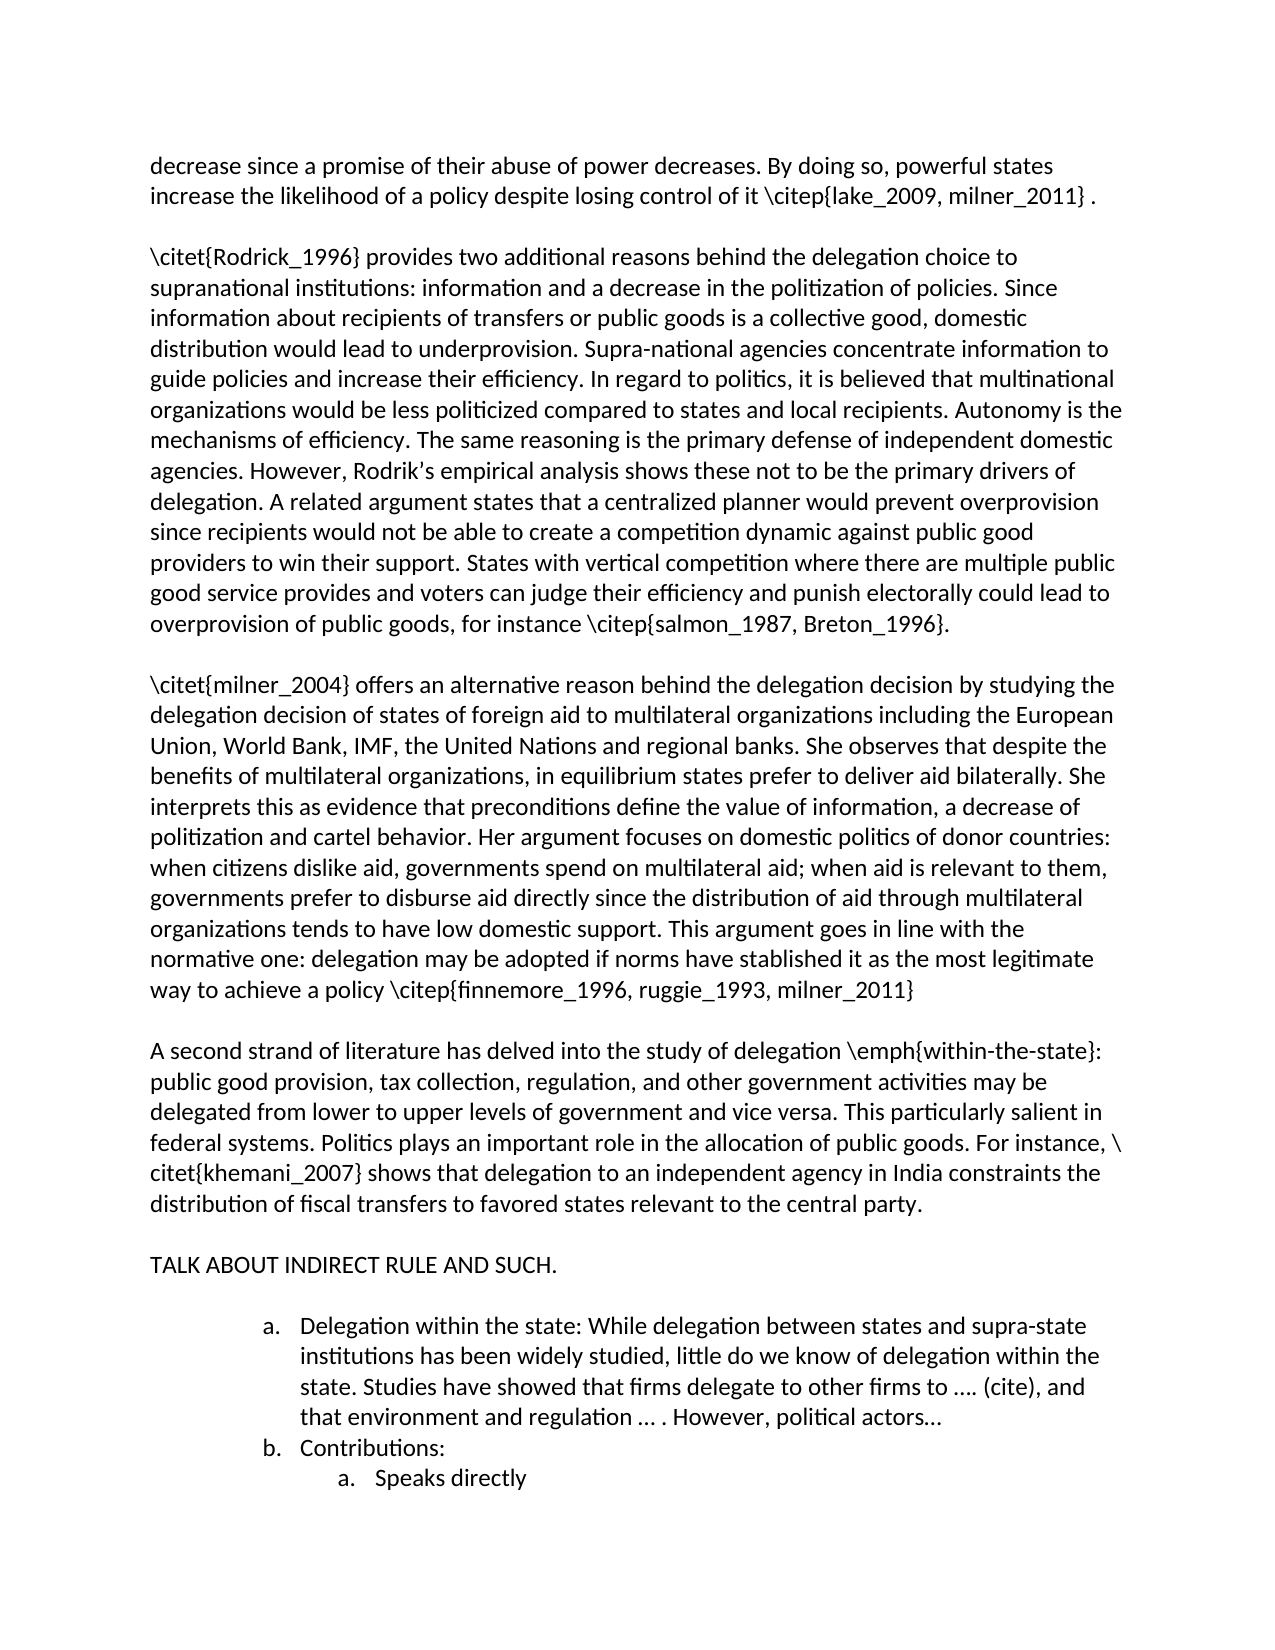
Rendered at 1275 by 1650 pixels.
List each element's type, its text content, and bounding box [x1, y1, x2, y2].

text \citet{milner_2004} offers an alternative reason behind the delegation decision by studying the delegation decision of states of foreign aid to multilateral organizations including the European Union, World Bank, IMF, the United Nations and regional banks. She observes that despite the benefits of multilateral organizations, in equilibrium states prefer to deliver aid bilaterally. She interprets this as evidence that preconditions define the value of information, a decrease of politization and cartel behavior. Her argument focuses on domestic politics of donor countries: when citizens dislike aid, governments spend on multilateral aid; when aid is relevant to them, governments prefer to disburse aid directly since the distribution of aid through multilateral organizations tends to have low domestic support. This argument goes in line with the normative one: delegation may be adopted if norms have stablished it as the most legitimate way to achieve a policy \citep{finnemore_1996, ruggie_1993, milner_2011} [150, 669, 1125, 1004]
list Speaks directly [337, 1462, 1125, 1493]
text TALK ABOUT INDIRECT RULE AND SUCH. [150, 1249, 1125, 1279]
list Contributions: [262, 1432, 1125, 1462]
list Delegation within the state: While delegation between states and supra-state institutions has been widely studied, little do we know of delegation within the state. Studies have showed that firms delegate to other firms to …. (cite), and that environment and regulation … . However, political actors… [262, 1310, 1125, 1432]
text \citet{Rodrick_1996} provides two additional reasons behind the delegation choice to supranational institutions: information and a decrease in the politization of policies. Since information about recipients of transfers or public goods is a collective good, domestic distribution would lead to underprovision. Supra-national agencies concentrate information to guide policies and increase their efficiency. In regard to politics, it is believed that multinational organizations would be less politicized compared to states and local recipients. Autonomy is the mechanisms of efficiency. The same reasoning is the primary defense of independent domestic agencies. However, Rodrik’s empirical analysis shows these not to be the primary drivers of delegation. A related argument states that a centralized planner would prevent overprovision since recipients would not be able to create a competition dynamic against public good providers to win their support. States with vertical competition where there are multiple public good service provides and voters can judge their efficiency and punish electorally could lead to overprovision of public goods, for instance \citep{salmon_1987, Breton_1996}. [150, 242, 1125, 638]
text A second strand of literature has delved into the study of delegation \emph{within-the-state}: public good provision, tax collection, regulation, and other government activities may be delegated from lower to upper levels of government and vice versa. This particularly salient in federal systems. Politics plays an important role in the allocation of public goods. For instance, \citet{khemani_2007} shows that delegation to an independent agency in India constraints the distribution of fiscal transfers to favored states relevant to the central party. [150, 1035, 1125, 1218]
